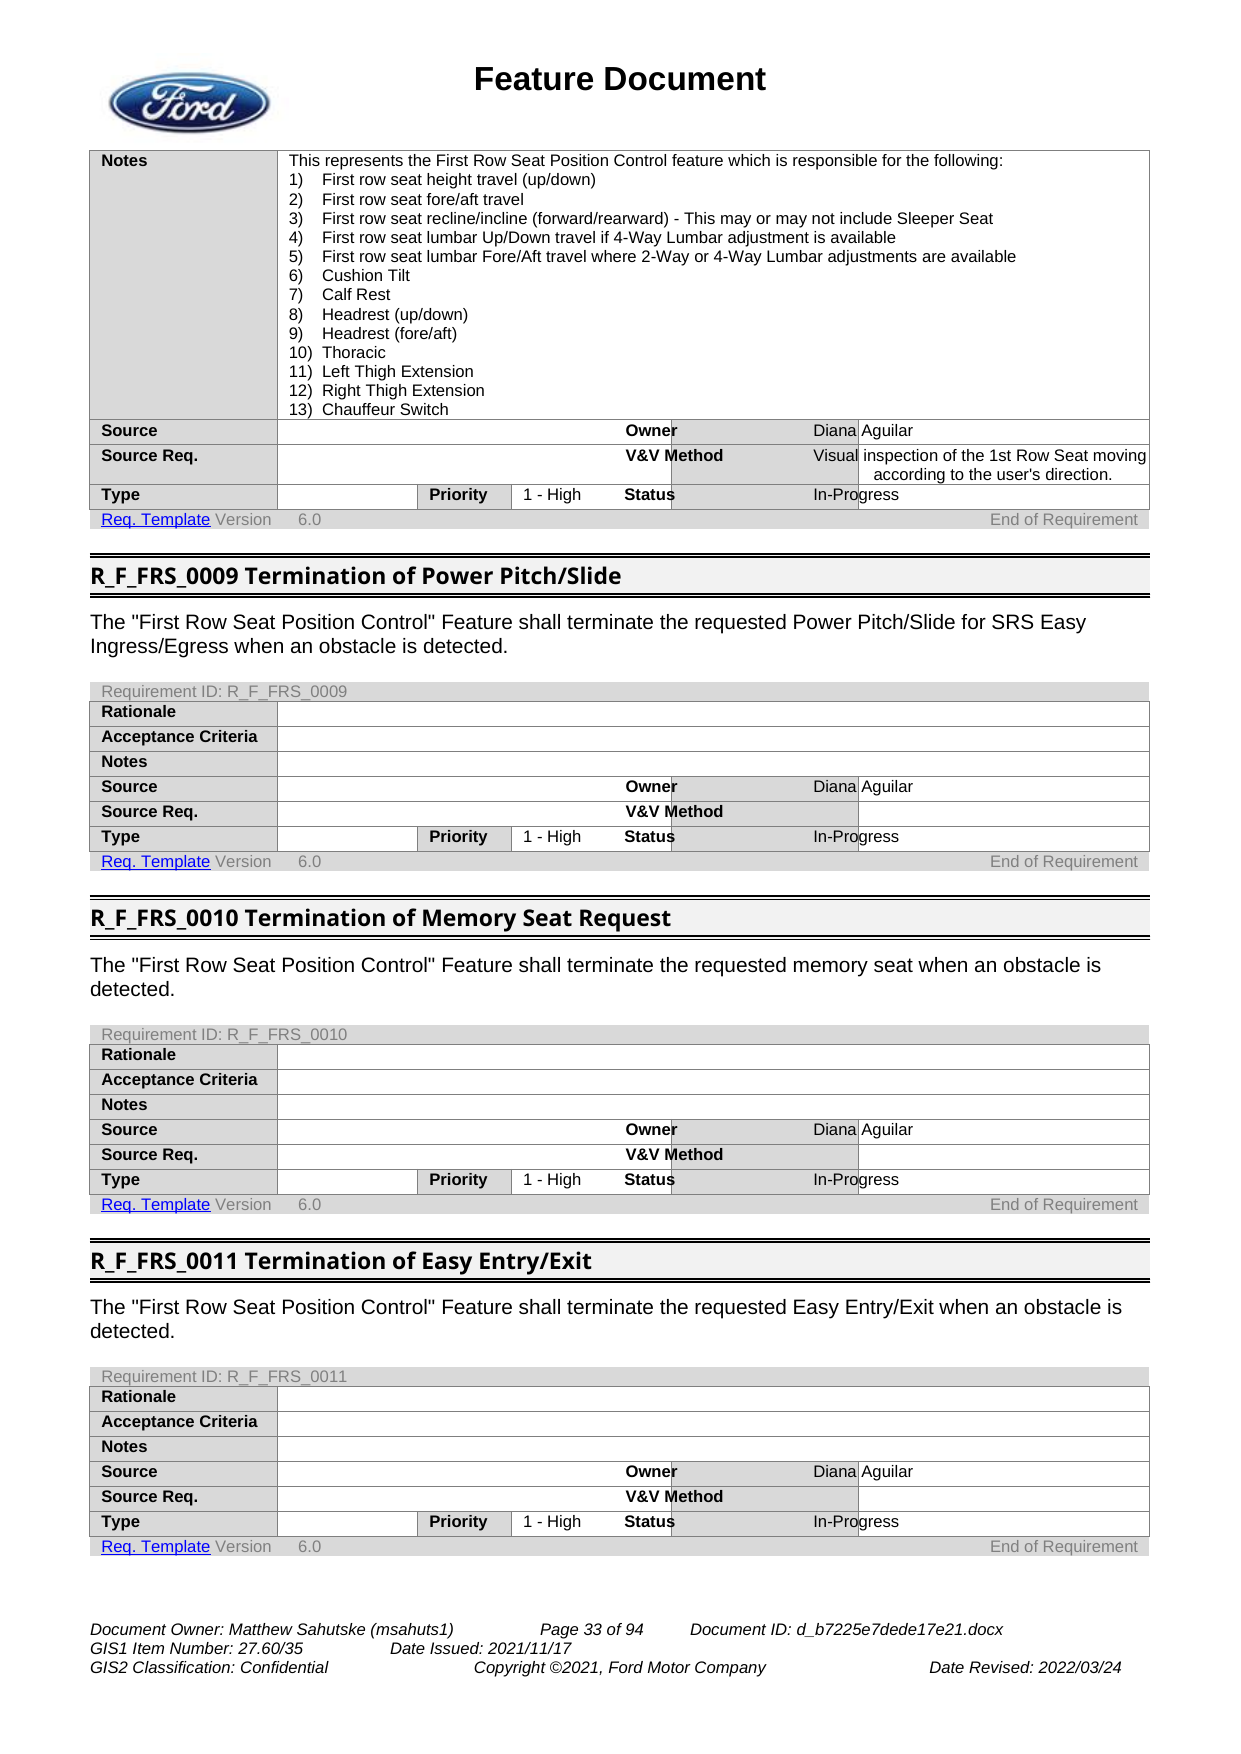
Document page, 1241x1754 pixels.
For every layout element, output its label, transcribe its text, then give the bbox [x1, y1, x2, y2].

table_cell In-Progress [859, 485, 1149, 509]
table_cell Notes [90, 1437, 277, 1461]
table_cell Acceptance Criteria [90, 1412, 277, 1436]
table_cell Owner [672, 777, 858, 801]
table_cell Rationale [90, 1387, 277, 1411]
text The "First Row Seat Position Control" Feature shall terminate the requested memory seat when an obstacle is detected. [90, 953, 1150, 1001]
text The "First Row Seat Position Control" Feature shall terminate the requested Power Pitch/Slide for SRS Easy Ingress/Egress when an obstacle is detected. [90, 610, 1150, 658]
table_cell 1 - High [512, 827, 671, 851]
table_cell [278, 827, 417, 851]
text R_F_FRS_0009 Termination of Power Pitch/Slide [90, 558, 1150, 593]
table_cell [278, 727, 1149, 751]
table_cell Priority [418, 485, 511, 509]
table_cell 1 - High [512, 485, 671, 509]
table_cell Type [90, 1170, 277, 1194]
table_header Requirement ID: R_F_FRS_0011 [90, 1367, 1149, 1386]
table_cell 6.0 [287, 1537, 410, 1556]
table_cell Req. Template Version [90, 510, 287, 529]
table_cell Source Req. [90, 445, 277, 484]
text The "First Row Seat Position Control" Feature shall terminate the requested Easy Entry/Exit when an obstacle is detected. [90, 1295, 1150, 1343]
table_cell Owner [672, 1462, 858, 1486]
table_cell V&V Method [672, 802, 858, 826]
table_cell Req. Template Version [90, 1537, 287, 1556]
table_cell Visual inspection of the 1st Row Seat moving according to the user's direction. [859, 445, 1149, 484]
table_cell Owner [672, 1120, 858, 1144]
table_cell End of Requirement [410, 1195, 1149, 1214]
table_cell Acceptance Criteria [90, 1070, 277, 1094]
table_cell This represents the First Row Seat Position Control feature which is responsible for the following: 1) First row seat height travel (up/down) 2) First row seat fore/aft travel 3) First row seat recline/incline (forward/rearward) - This may or may not include Sleeper Seat 4) First row seat lumbar Up/Down travel if 4-Way Lumbar adjustment is available 5) First row seat lumbar Fore/Aft travel where 2-Way or 4-Way Lumbar adjustments are available 6) Cushion Tilt 7) Calf Rest 8) Headrest (up/down) 9) Headrest (fore/aft) 10) Thoracic 11) Left Thigh Extension 12) Right Thigh Extension 13) Chauffeur Switch [278, 151, 1149, 419]
table_cell Type [90, 1512, 277, 1536]
table_cell [278, 445, 671, 484]
table_cell 1 - High [512, 1512, 671, 1536]
table_cell Source Req. [90, 1145, 277, 1169]
table_cell Source [90, 1462, 277, 1486]
table_cell Req. Template Version [90, 852, 287, 871]
table_cell Priority [418, 827, 511, 851]
table_cell Status [672, 1170, 858, 1194]
table_cell [278, 485, 417, 509]
picture [89, 53, 290, 150]
table_cell [278, 1095, 1149, 1119]
table_cell End of Requirement [410, 852, 1149, 871]
table_cell [278, 1145, 671, 1169]
table_cell [278, 1512, 417, 1536]
table_cell Type [90, 485, 277, 509]
table_cell [859, 802, 1149, 826]
table_cell Status [672, 827, 858, 851]
table_cell [859, 1145, 1149, 1169]
table_cell Acceptance Criteria [90, 727, 277, 751]
table_cell Priority [418, 1512, 511, 1536]
table_cell [278, 1487, 671, 1511]
table_cell In-Progress [859, 1170, 1149, 1194]
table_cell Status [672, 1512, 858, 1536]
table_cell In-Progress [859, 1512, 1149, 1536]
table_cell V&V Method [672, 1487, 858, 1511]
table_cell [278, 702, 1149, 726]
table_header Requirement ID: R_F_FRS_0009 [90, 682, 1149, 701]
table_cell [278, 1170, 417, 1194]
table_cell Source [90, 1120, 277, 1144]
table_cell [278, 752, 1149, 776]
table_cell Owner [672, 420, 858, 444]
table_cell V&V Method [672, 1145, 858, 1169]
table_cell Status [672, 485, 858, 509]
table_cell 6.0 [287, 510, 410, 529]
table_cell Priority [418, 1170, 511, 1194]
table_cell Diana Aguilar [859, 420, 1149, 444]
table_cell [278, 1437, 1149, 1461]
table_cell [278, 1045, 1149, 1069]
table_cell [278, 802, 671, 826]
table_cell 6.0 [287, 1195, 410, 1214]
table_cell Diana Aguilar [859, 1120, 1149, 1144]
table_cell Source Req. [90, 802, 277, 826]
table_cell [278, 420, 671, 444]
text R_F_FRS_0011 Termination of Easy Entry/Exit [90, 1243, 1150, 1278]
table_cell [278, 1387, 1149, 1411]
table_cell Notes [90, 151, 277, 419]
table_cell Notes [90, 752, 277, 776]
table_cell 1 - High [512, 1170, 671, 1194]
table_cell In-Progress [859, 827, 1149, 851]
table_cell [278, 1120, 671, 1144]
table_cell Diana Aguilar [859, 1462, 1149, 1486]
table_cell [278, 1412, 1149, 1436]
table_cell End of Requirement [410, 1537, 1149, 1556]
table_cell [278, 1070, 1149, 1094]
table_header Requirement ID: R_F_FRS_0010 [90, 1025, 1149, 1044]
table_cell Rationale [90, 702, 277, 726]
table_cell Source [90, 420, 277, 444]
table_cell [859, 1487, 1149, 1511]
text R_F_FRS_0010 Termination of Memory Seat Request [90, 900, 1150, 935]
table_cell Rationale [90, 1045, 277, 1069]
table_cell 6.0 [287, 852, 410, 871]
table_cell Source [90, 777, 277, 801]
table_cell V&V Method [672, 445, 858, 484]
table_cell Notes [90, 1095, 277, 1119]
table_cell Source Req. [90, 1487, 277, 1511]
table_cell Diana Aguilar [859, 777, 1149, 801]
table_cell End of Requirement [410, 510, 1149, 529]
table_cell Type [90, 827, 277, 851]
table_cell [278, 1462, 671, 1486]
table_cell Req. Template Version [90, 1195, 287, 1214]
table_cell [278, 777, 671, 801]
